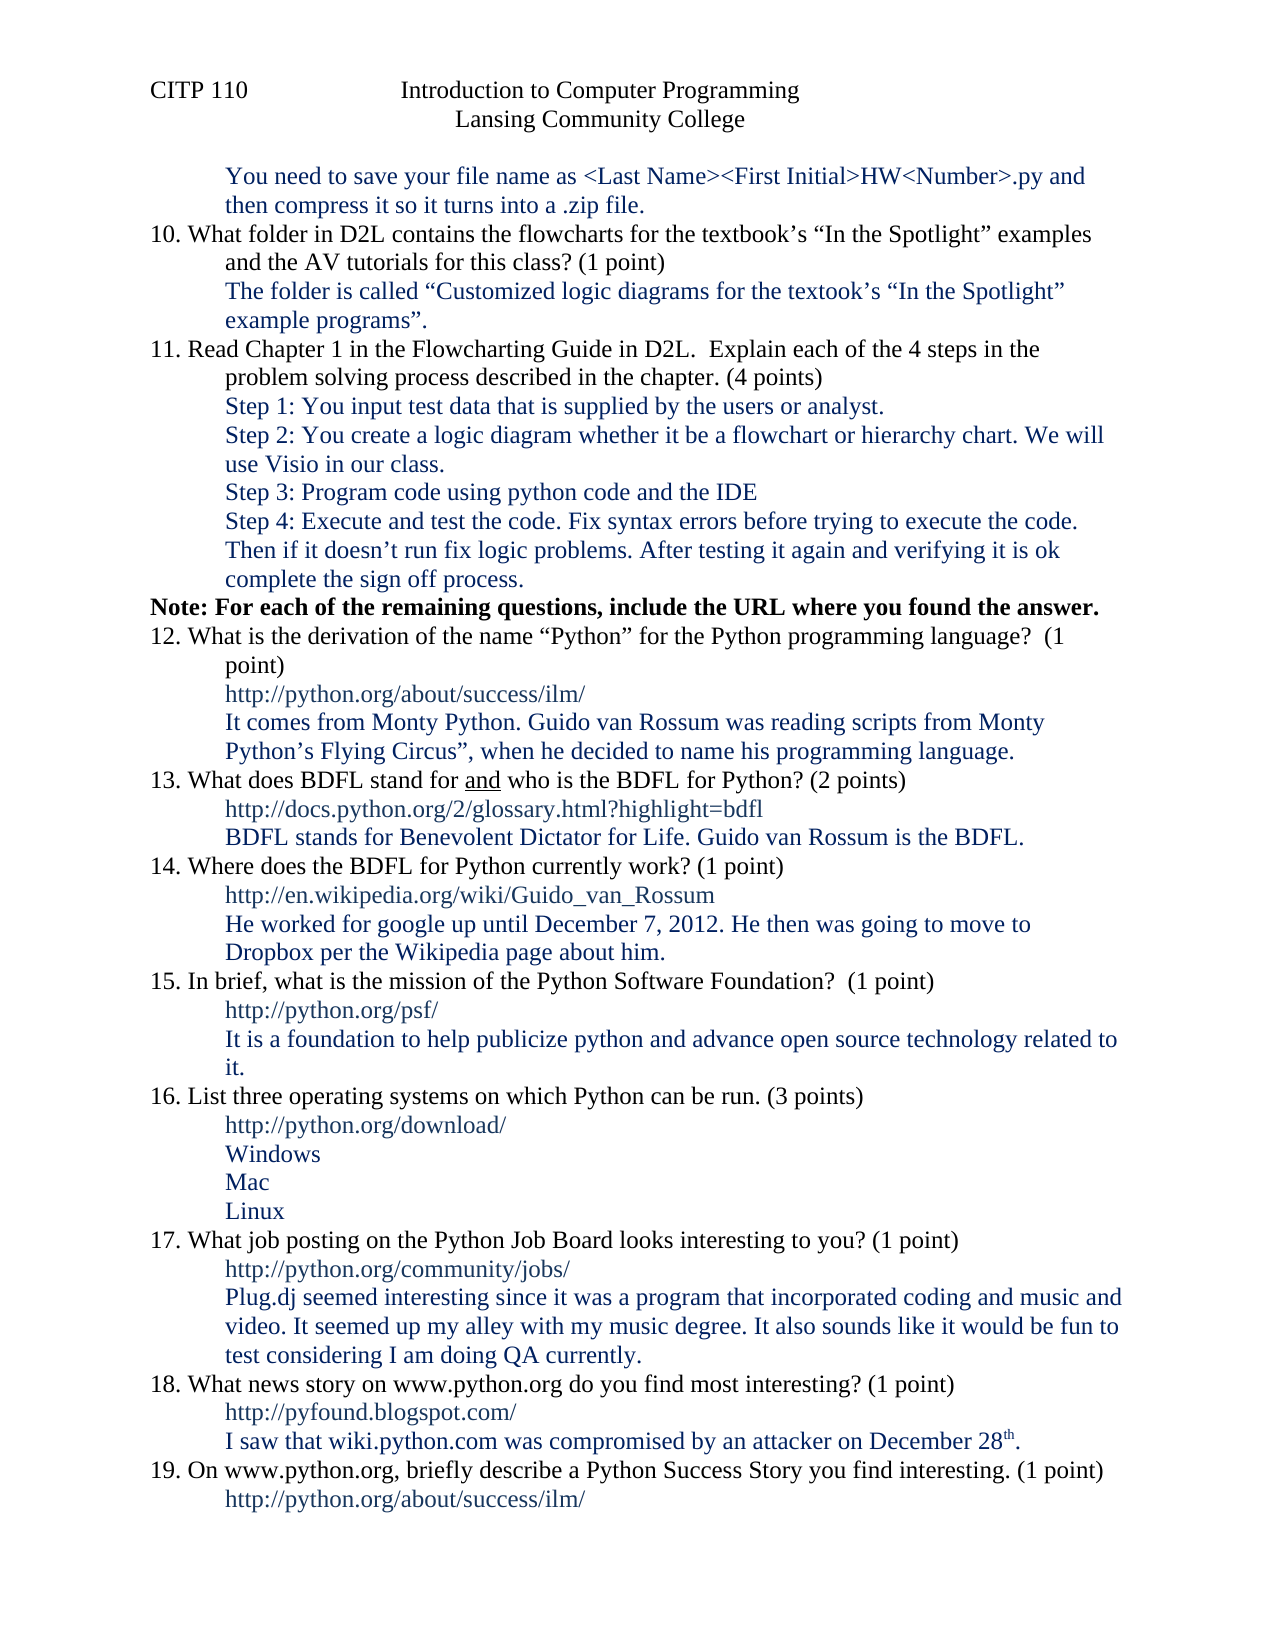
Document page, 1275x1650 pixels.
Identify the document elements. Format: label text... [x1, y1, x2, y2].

text It is a foundation to help publicize python and advance open source technology related to it. [225, 1024, 1125, 1081]
list What news story on www.python.org do you find most interesting? (1 point) [150, 1369, 1125, 1397]
text Step 2: You create a logic diagram whether it be a flowchart or hierarchy chart. We will use Visio in our class. [225, 420, 1125, 477]
text http://python.org/community/jobs/ [225, 1254, 1125, 1282]
list What is the derivation of the name “Python” for the Python programming language? (1 point) [150, 621, 1125, 679]
list In brief, what is the mission of the Python Software Foundation? (1 point) [150, 966, 1125, 995]
text Plug.dj seemed interesting since it was a program that incorporated coding and music and video. It seemed up my alley with my music degree. It also sounds like it would be fun to test considering I am doing QA currently. [225, 1282, 1125, 1369]
text The folder is called “Customized logic diagrams for the textook’s “In the Spotlight” example programs”. [225, 276, 1125, 334]
list Where does the BDFL for Python currently work? (1 point) [150, 851, 1125, 880]
text http://pyfound.blogspot.com/ [225, 1397, 1125, 1426]
text http://en.wikipedia.org/wiki/Guido_van_Rossum [225, 880, 1125, 909]
text You need to save your file name as <Last Name><First Initial>HW<Number>.py and then compress it so it turns into a .zip file. [225, 161, 1125, 219]
list On www.python.org, briefly describe a Python Success Story you find interesting. (1 point) [150, 1455, 1125, 1484]
list List three operating systems on which Python can be run. (3 points) [150, 1081, 1125, 1110]
text http://python.org/about/success/ilm/ [225, 1484, 1125, 1512]
list What job posting on the Python Job Board looks interesting to you? (1 point) [150, 1225, 1125, 1254]
text It comes from Monty Python. Guido van Rossum was reading scripts from Monty Python’s Flying Circus”, when he decided to name his programming language. [225, 707, 1125, 765]
text Step 4: Execute and test the code. Fix syntax errors before trying to execute the code. Then if it doesn’t run fix logic problems. After testing it again and verifying it is ok complete the sign off process. [225, 506, 1125, 592]
text Note: For each of the remaining questions, include the URL where you found the answer. [150, 592, 1125, 621]
text Mac [225, 1167, 1125, 1196]
text Linux [225, 1196, 1125, 1225]
text He worked for google up until December 7, 2012. He then was going to move to Dropbox per the Wikipedia page about him. [225, 909, 1125, 966]
text http://python.org/psf/ [225, 995, 1125, 1024]
text I saw that wiki.python.com was compromised by an attacker on December 28th. [225, 1426, 1125, 1455]
text Windows [225, 1139, 1125, 1167]
text http://python.org/download/ [225, 1110, 1125, 1139]
text http://python.org/about/success/ilm/ [225, 679, 1125, 707]
list What does BDFL stand for and who is the BDFL for Python? (2 points) [150, 765, 1125, 794]
text http://docs.python.org/2/glossary.html?highlight=bdfl [225, 794, 1125, 822]
list What folder in D2L contains the flowcharts for the textbook’s “In the Spotlight” examples and the AV tutorials for this class? (1 point) [150, 219, 1125, 276]
text Step 1: You input test data that is supplied by the users or analyst. [225, 391, 1125, 420]
text Step 3: Program code using python code and the IDE [225, 477, 1125, 506]
text BDFL stands for Benevolent Dictator for Life. Guido van Rossum is the BDFL. [225, 822, 1125, 851]
list Read Chapter 1 in the Flowcharting Guide in D2L. Explain each of the 4 steps in the problem solving process described in the chapter. (4 points) [150, 334, 1125, 391]
